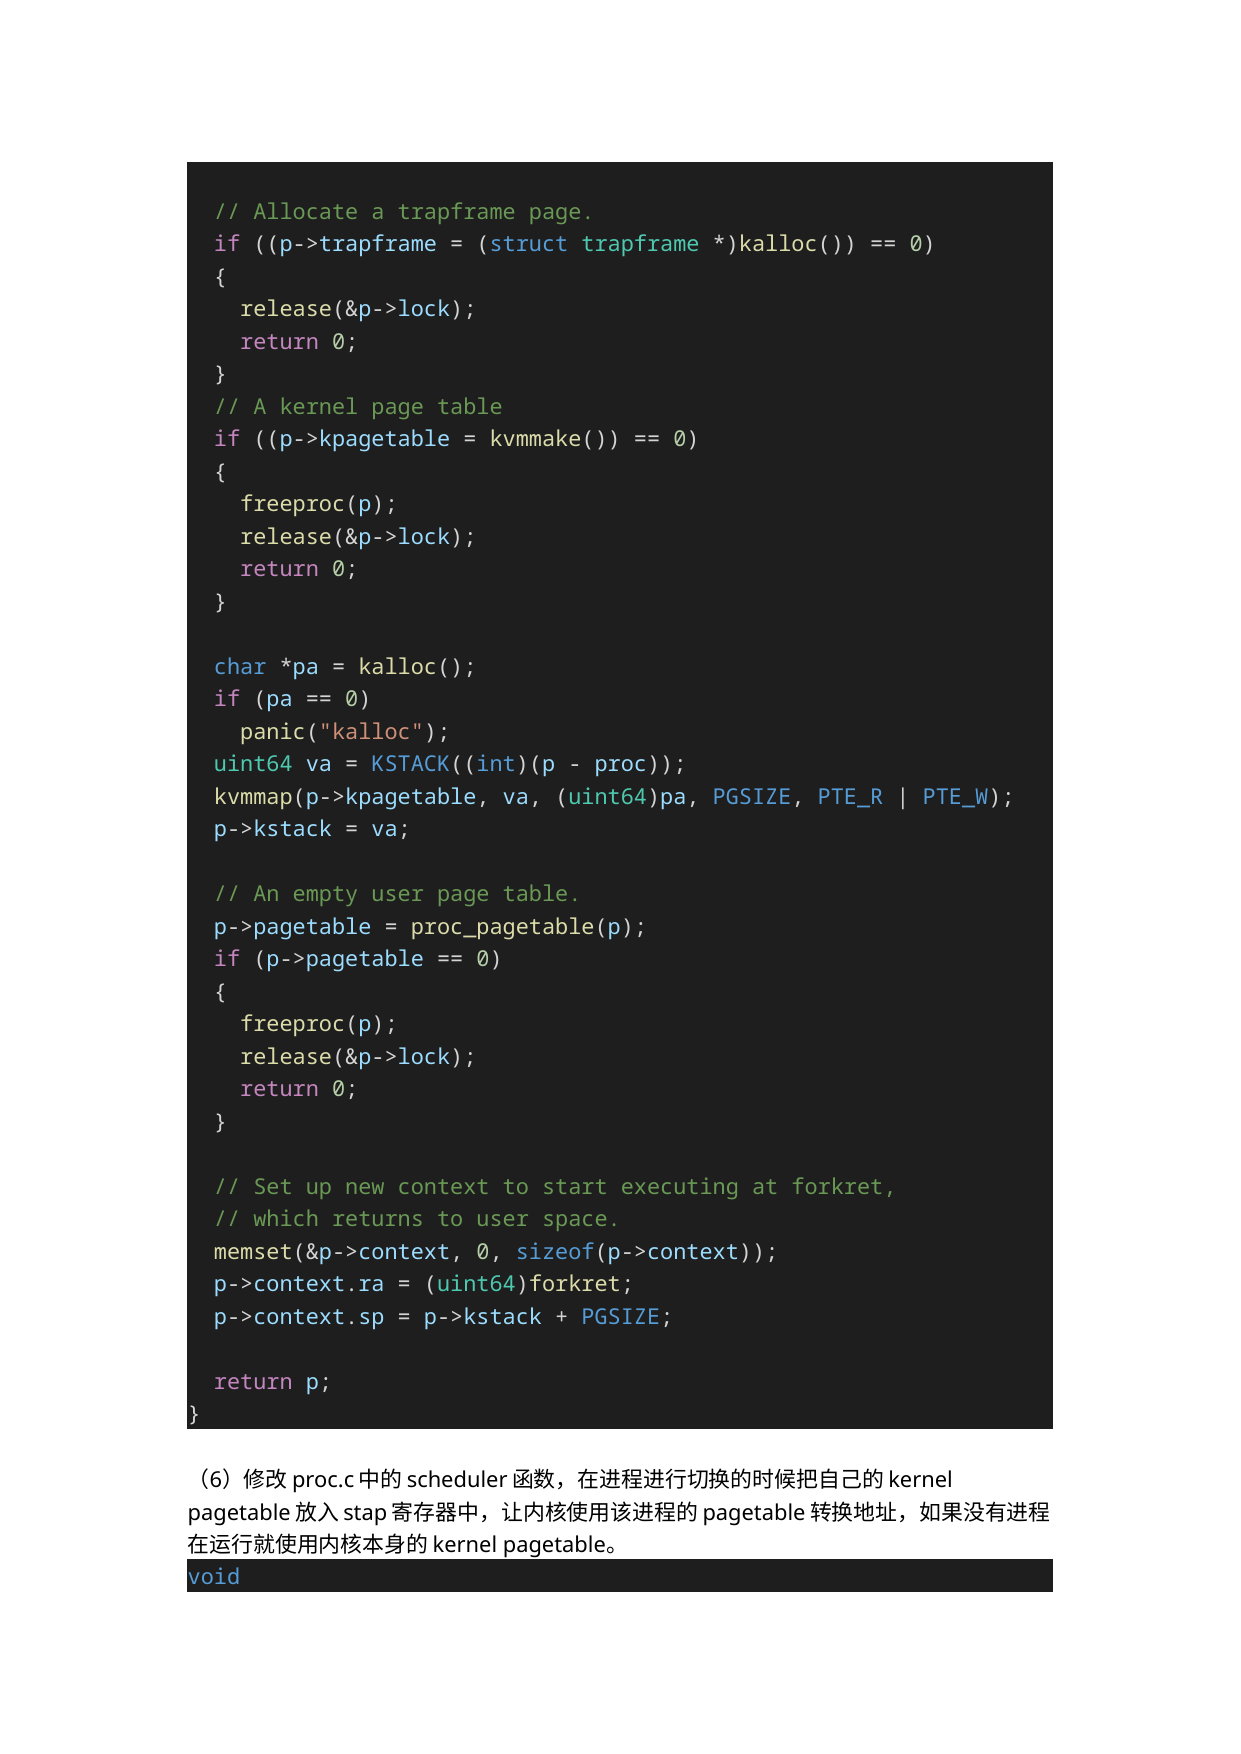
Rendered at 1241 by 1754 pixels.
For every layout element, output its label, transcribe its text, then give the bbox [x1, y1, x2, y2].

text } [187, 1104, 1053, 1137]
text p->pagetable = proc_pagetable(p); [187, 909, 1053, 942]
text memset(&p->context, 0, sizeof(p->context)); [187, 1234, 1053, 1267]
text freeproc(p); [187, 1007, 1053, 1039]
text // A kernel page table [187, 389, 1053, 422]
text freeproc(p); [187, 487, 1053, 519]
text void [187, 1559, 1053, 1592]
text // Set up new context to start executing at forkret, [187, 1169, 1053, 1202]
text char *pa = kalloc(); [187, 649, 1053, 682]
text { [187, 454, 1053, 487]
text return 0; [187, 324, 1053, 357]
text release(&p->lock); [187, 519, 1053, 552]
text // An empty user page table. [187, 877, 1053, 909]
text { [187, 974, 1053, 1007]
text } [187, 584, 1053, 617]
text if ((p->trapframe = (struct trapframe *)kalloc()) == 0) [187, 227, 1053, 259]
text if (pa == 0) [187, 682, 1053, 714]
text if ((p->kpagetable = kvmmake()) == 0) [187, 422, 1053, 454]
text if (p->pagetable == 0) [187, 942, 1053, 974]
text return 0; [187, 1072, 1053, 1104]
text release(&p->lock); [187, 1039, 1053, 1072]
text } [187, 357, 1053, 389]
text // Allocate a trapframe page. [187, 194, 1053, 227]
text { [187, 259, 1053, 292]
text p->context.sp = p->kstack + PGSIZE; [187, 1299, 1053, 1332]
text release(&p->lock); [187, 292, 1053, 324]
text } [187, 1397, 1053, 1429]
text kvmmap(p->kpagetable, va, (uint64)pa, PGSIZE, PTE_R | PTE_W); [187, 779, 1053, 812]
text // which returns to user space. [187, 1202, 1053, 1234]
text uint64 va = KSTACK((int)(p - proc)); [187, 747, 1053, 779]
text p->context.ra = (uint64)forkret; [187, 1267, 1053, 1299]
text p->kstack = va; [187, 812, 1053, 844]
text return 0; [187, 552, 1053, 584]
text return p; [187, 1364, 1053, 1397]
text （6）修改proc.c中的scheduler函数，在进程进行切换的时候把自己的kernel pagetable放入stap寄存器中，让内核使用该进程的pagetable转换地址，如果没有进程在运行就使用内核本身的kernel pagetable。 [187, 1462, 1053, 1559]
text panic("kalloc"); [187, 714, 1053, 747]
